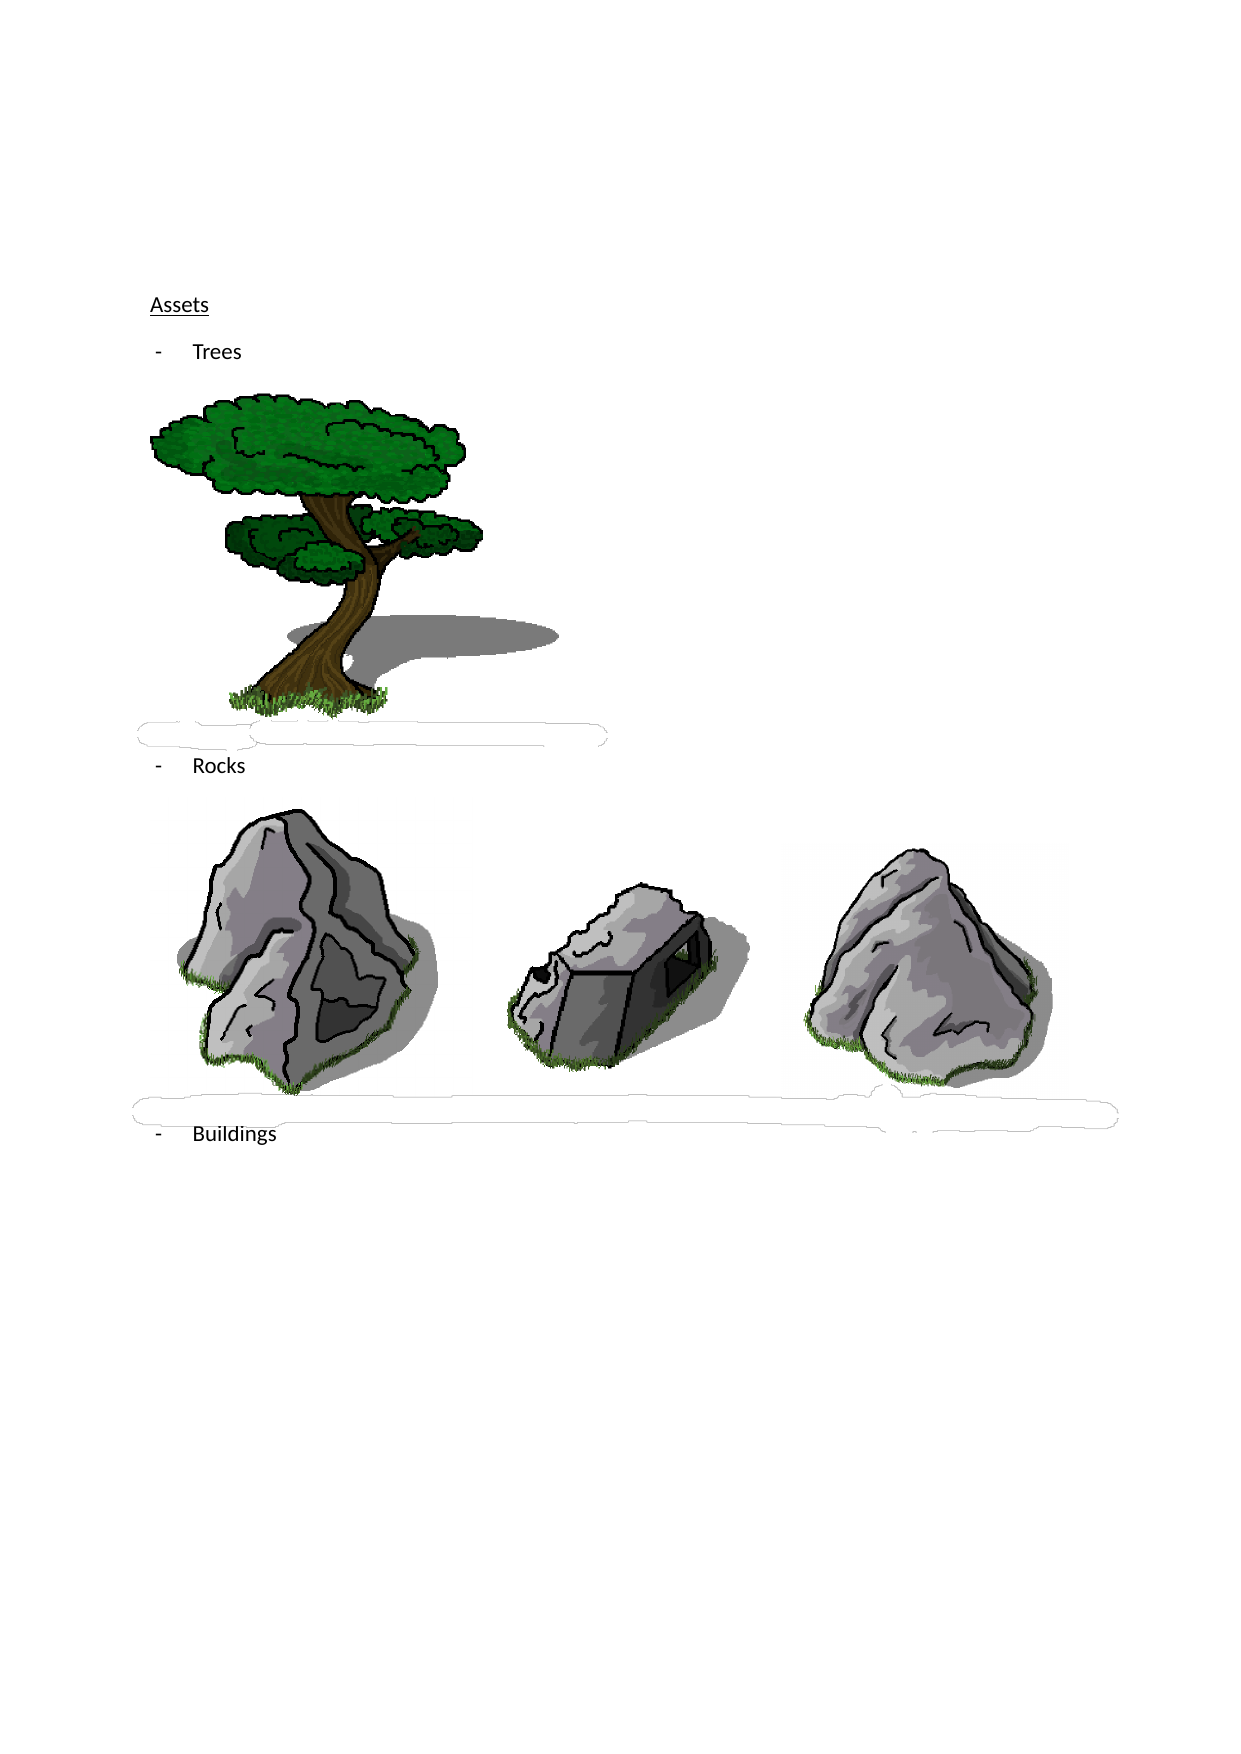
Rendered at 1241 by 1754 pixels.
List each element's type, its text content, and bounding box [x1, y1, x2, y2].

list Trees [155, 337, 1090, 366]
list Buildings [155, 1133, 1090, 1147]
picture [137, 384, 608, 751]
picture [132, 797, 1119, 1133]
text Assets [150, 291, 1090, 319]
list Rocks [155, 751, 1090, 779]
